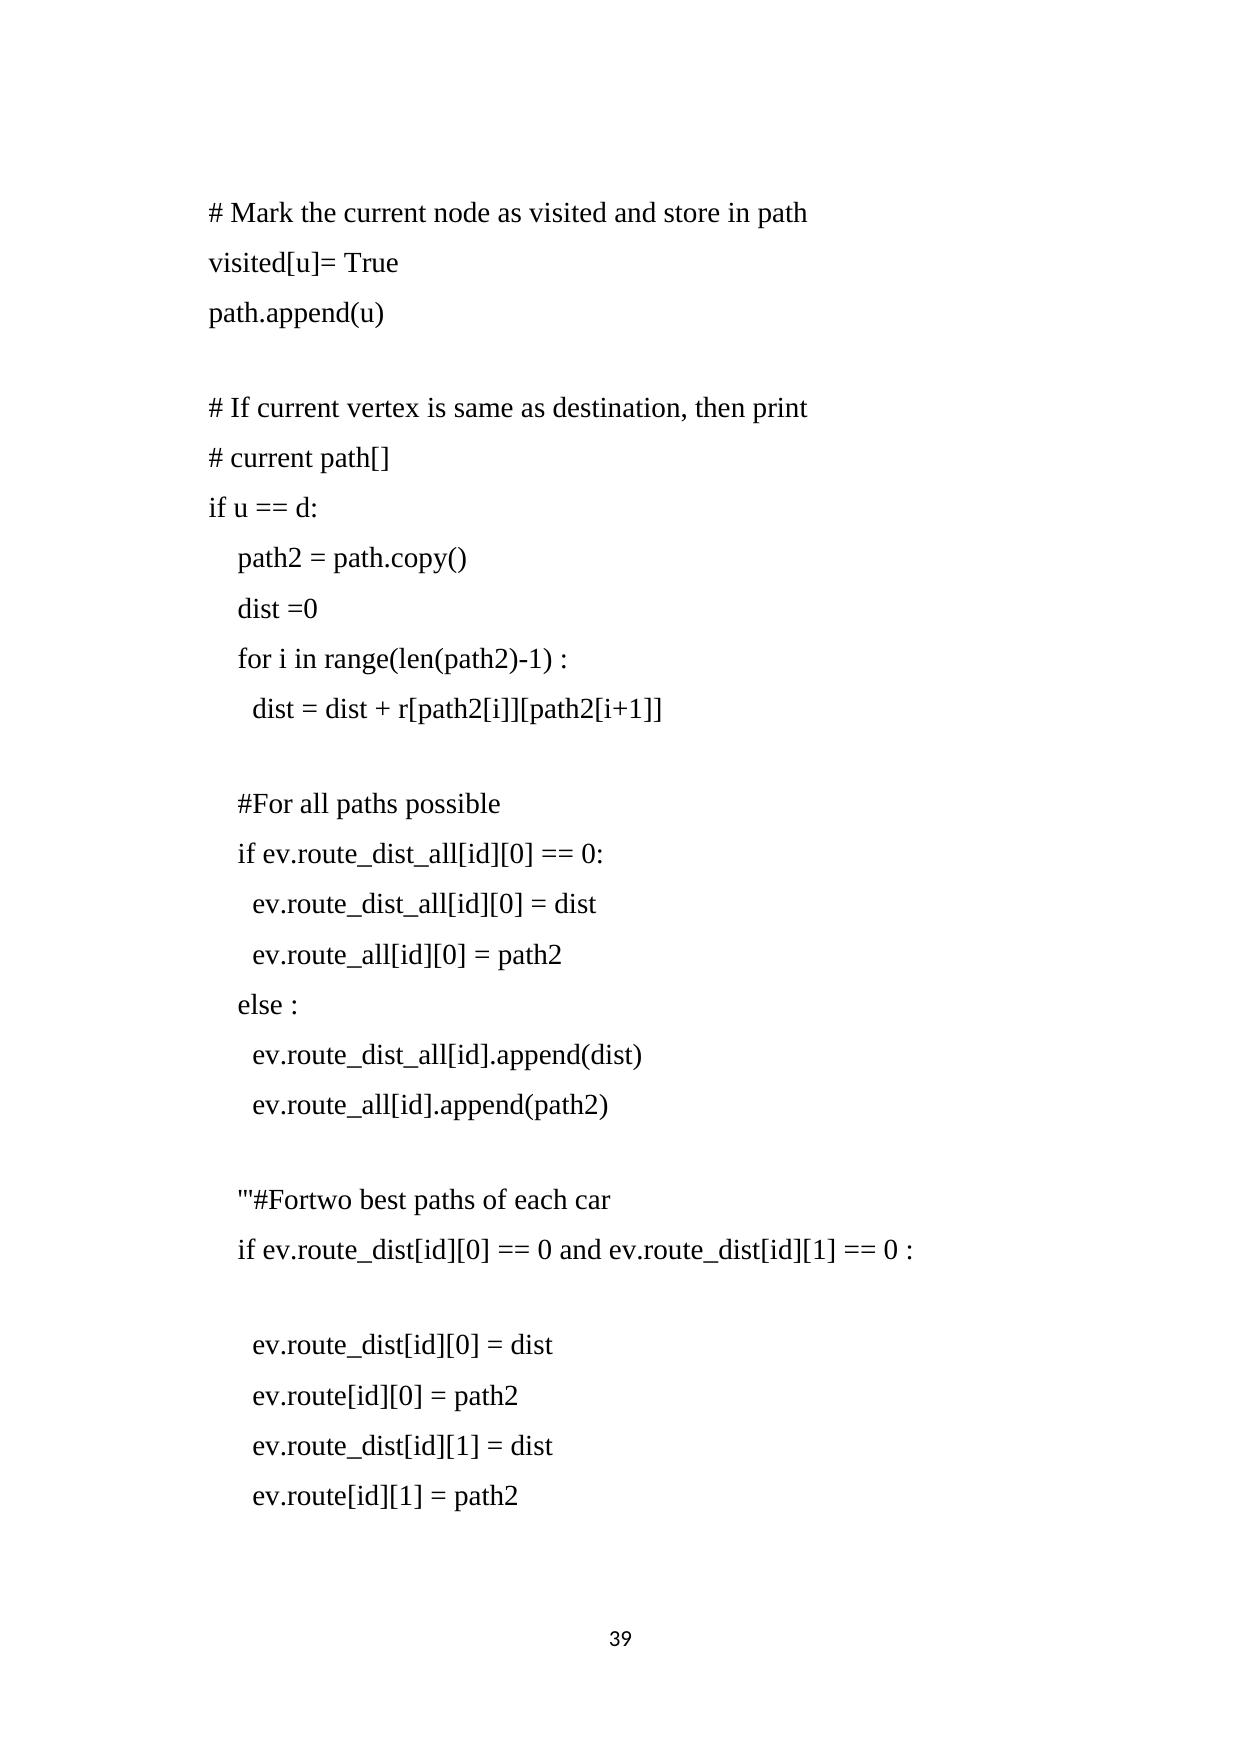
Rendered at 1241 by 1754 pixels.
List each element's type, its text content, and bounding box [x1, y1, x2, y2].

text dist =0 [150, 591, 1090, 624]
text #For all paths possible [150, 786, 1090, 820]
text if u == d: [150, 490, 1090, 524]
text for i in range(len(path2)-1) : [150, 641, 1090, 674]
text if ev.route_dist[id][0] == 0 and ev.route_dist[id][1] == 0 : [150, 1232, 1090, 1266]
text ev.route_dist[id][1] = dist [150, 1428, 1090, 1461]
text '''#Fortwo best paths of each car [150, 1182, 1090, 1216]
text if ev.route_dist_all[id][0] == 0: [150, 836, 1090, 870]
text else : [150, 987, 1090, 1021]
text dist = dist + r[path2[i]][path2[i+1]] [150, 691, 1090, 725]
text ev.route[id][0] = path2 [150, 1378, 1090, 1411]
text ev.route_all[id].append(path2) [150, 1087, 1090, 1121]
text ev.route_dist_all[id][0] = dist [150, 887, 1090, 920]
text visited[u]= True [150, 245, 1090, 278]
text path2 = path.copy() [150, 541, 1090, 574]
text # If current vertex is same as destination, then print [150, 390, 1090, 423]
text ev.route_dist[id][0] = dist [150, 1327, 1090, 1361]
text ev.route[id][1] = path2 [150, 1478, 1090, 1512]
text # Mark the current node as visited and store in path [150, 195, 1090, 228]
text ev.route_dist_all[id].append(dist) [150, 1037, 1090, 1071]
text # current path[] [150, 440, 1090, 474]
text path.append(u) [150, 295, 1090, 329]
text ev.route_all[id][0] = path2 [150, 937, 1090, 970]
